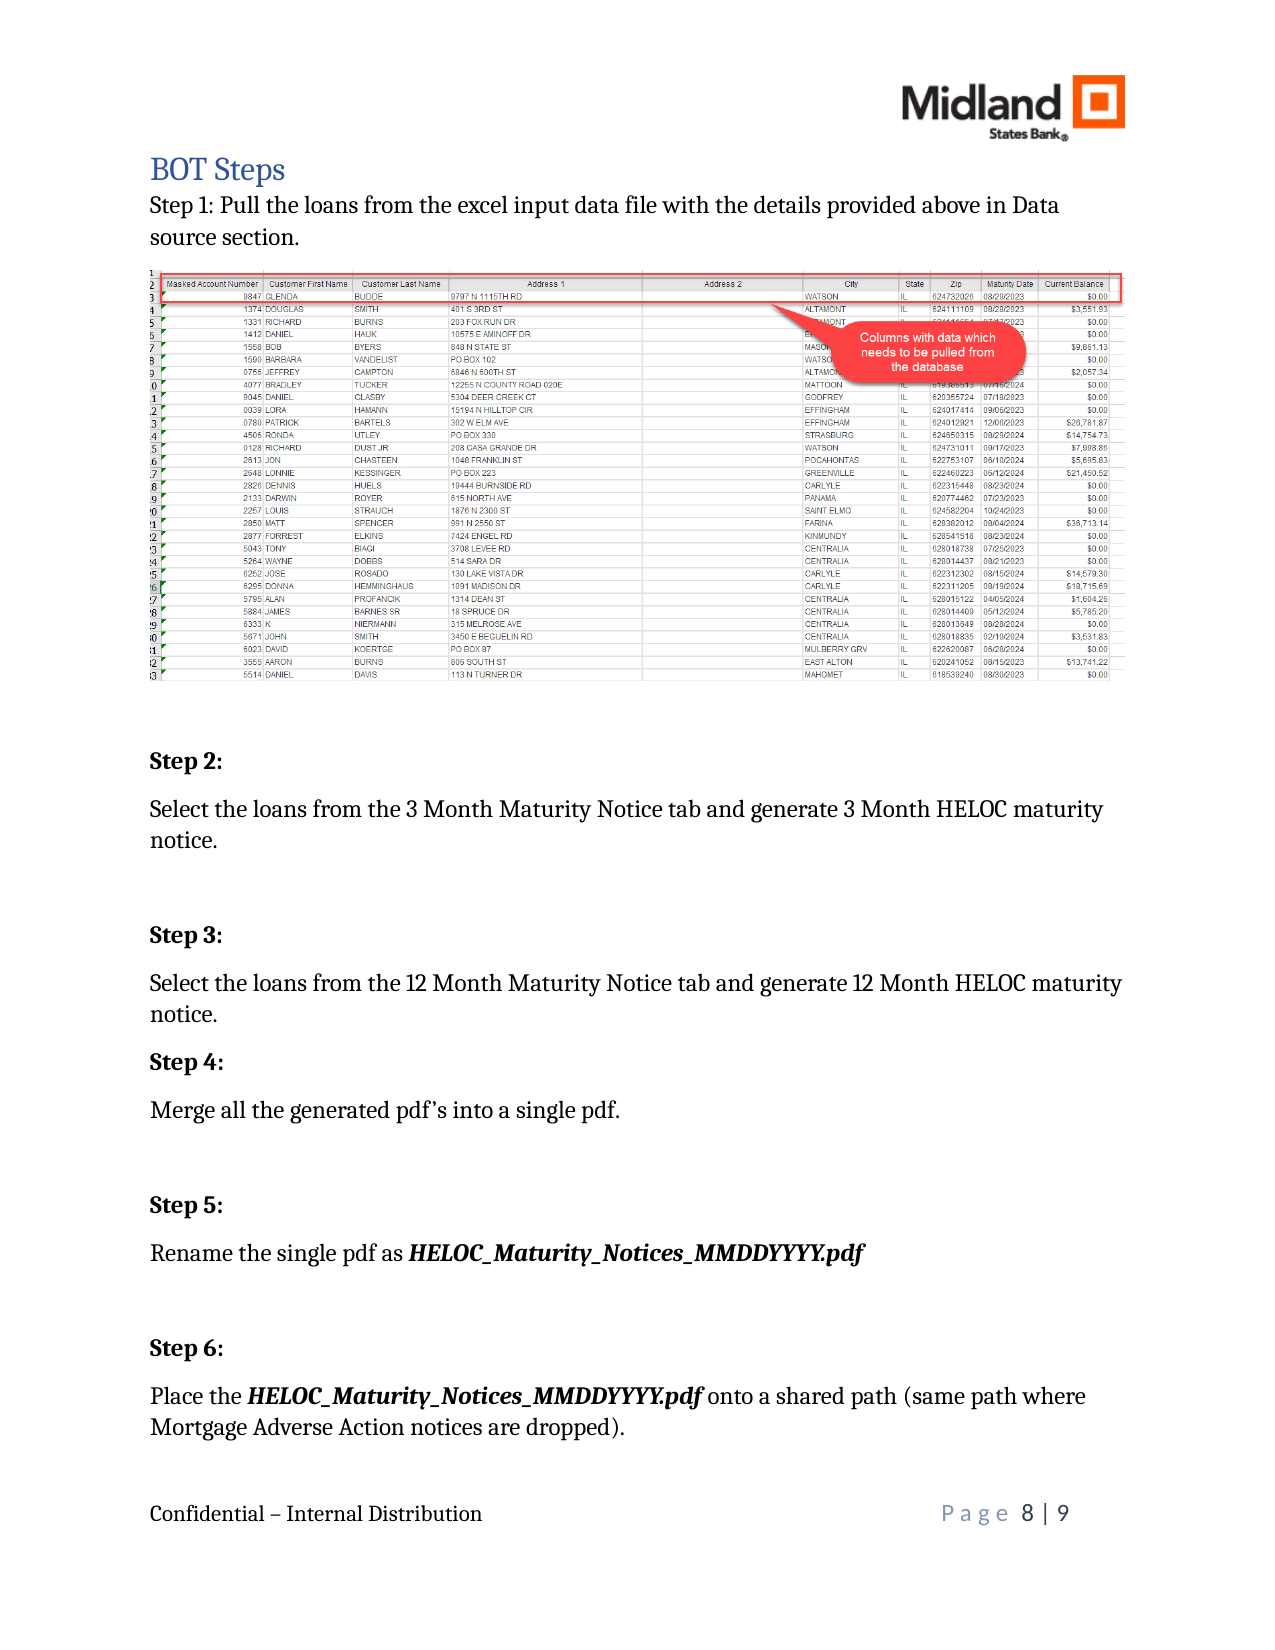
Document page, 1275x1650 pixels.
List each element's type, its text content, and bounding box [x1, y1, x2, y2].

text Step 4: [150, 1048, 1125, 1077]
text Step 2: [150, 747, 1125, 776]
text Select the loans from the 3 Month Maturity Notice tab and generate 3 Month HELOC maturity notice. [150, 795, 1125, 855]
text Rename the single pdf as HELOC_Maturity_Notices_MMDDYYYY.pdf [150, 1239, 1125, 1267]
text Select the loans from the 12 Month Maturity Notice tab and generate 12 Month HELOC maturity notice. [150, 969, 1125, 1029]
picture [150, 270, 1125, 681]
subtitle BOT Steps [150, 150, 1125, 188]
picture [897, 75, 1125, 146]
text Place the HELOC_Maturity_Notices_MMDDYYYY.pdf onto a shared path (same path where Mortgage Adverse Action notices are dropped). [150, 1382, 1125, 1442]
text Step 3: [150, 921, 1125, 950]
text Merge all the generated pdf’s into a single pdf. [150, 1096, 1125, 1124]
text Step 6: [150, 1334, 1125, 1363]
text Step 5: [150, 1191, 1125, 1220]
text Step 1: Pull the loans from the excel input data file with the details provided above in Data source section. [150, 191, 1125, 251]
